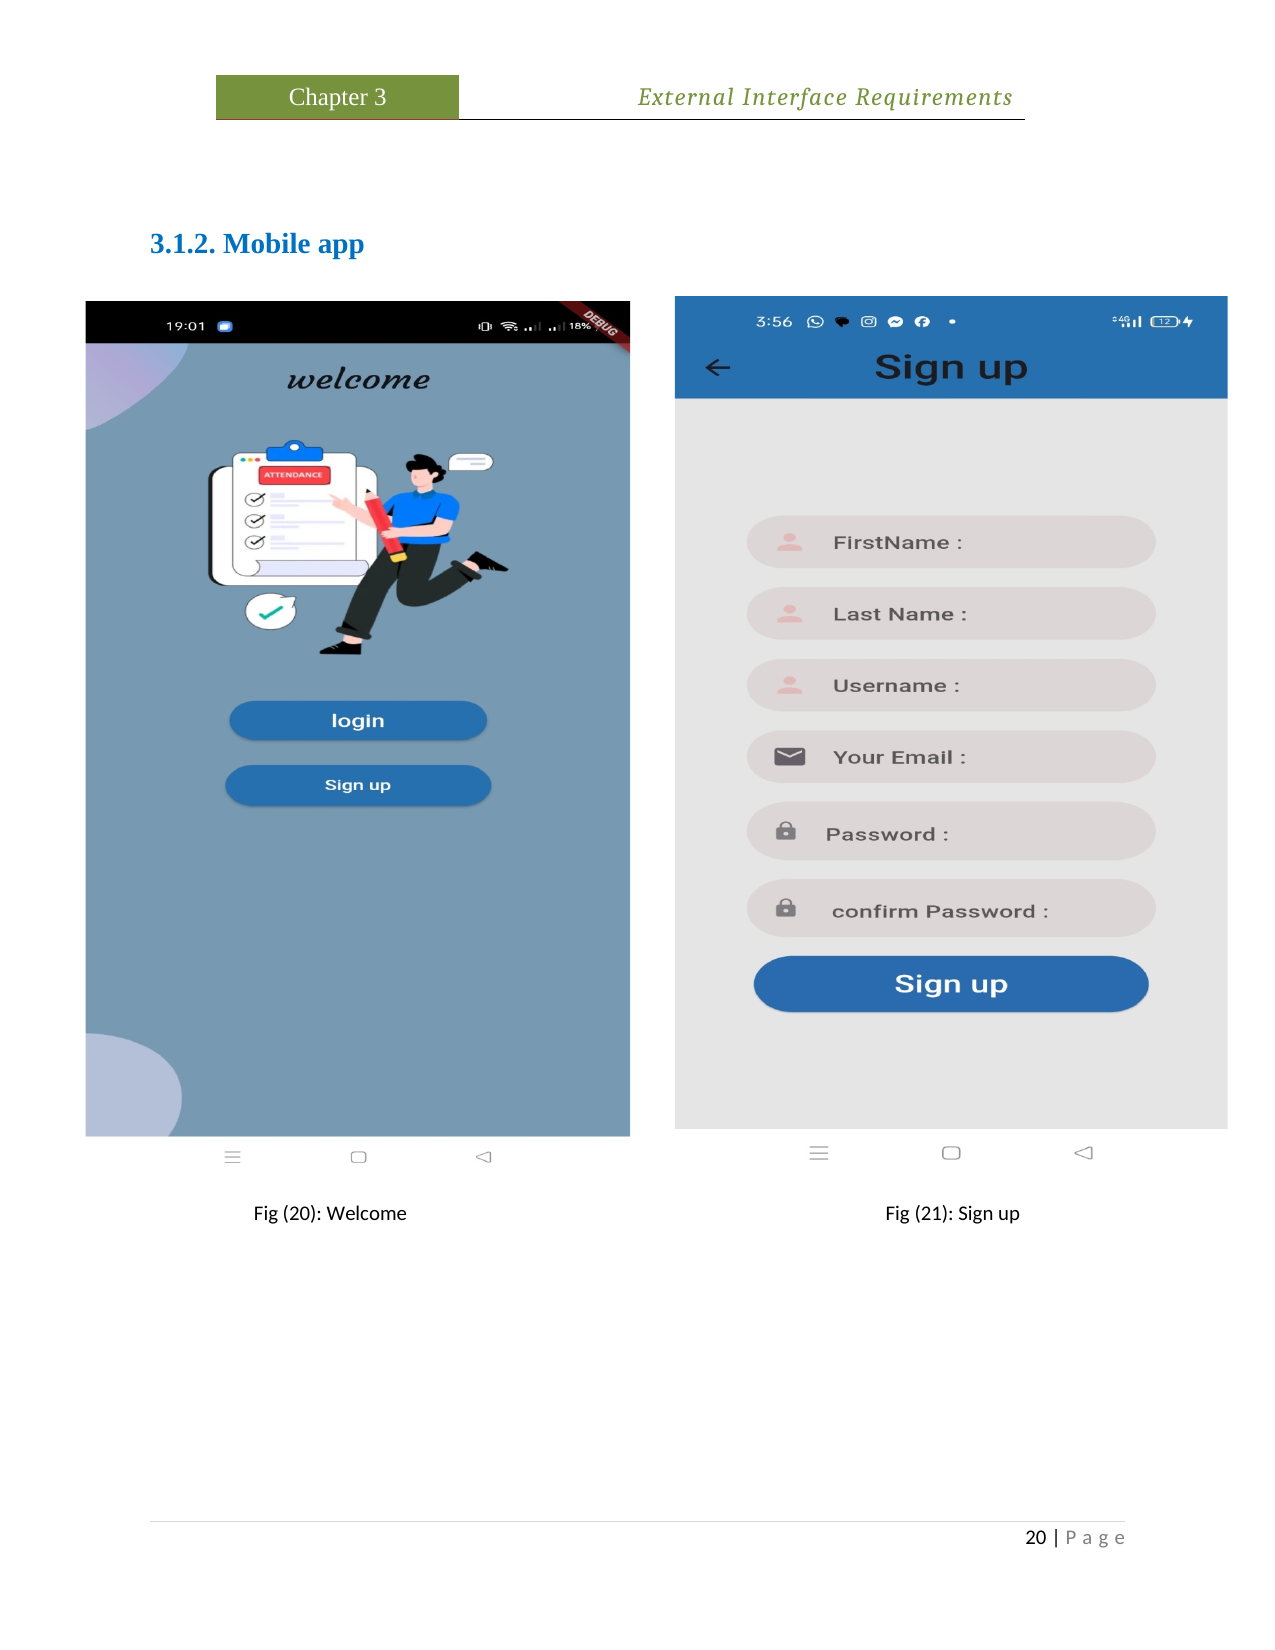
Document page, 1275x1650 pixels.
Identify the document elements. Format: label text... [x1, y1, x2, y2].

text 3.1.2. Mobile app [150, 226, 1125, 260]
picture [85, 301, 631, 1177]
picture [674, 296, 1228, 1177]
